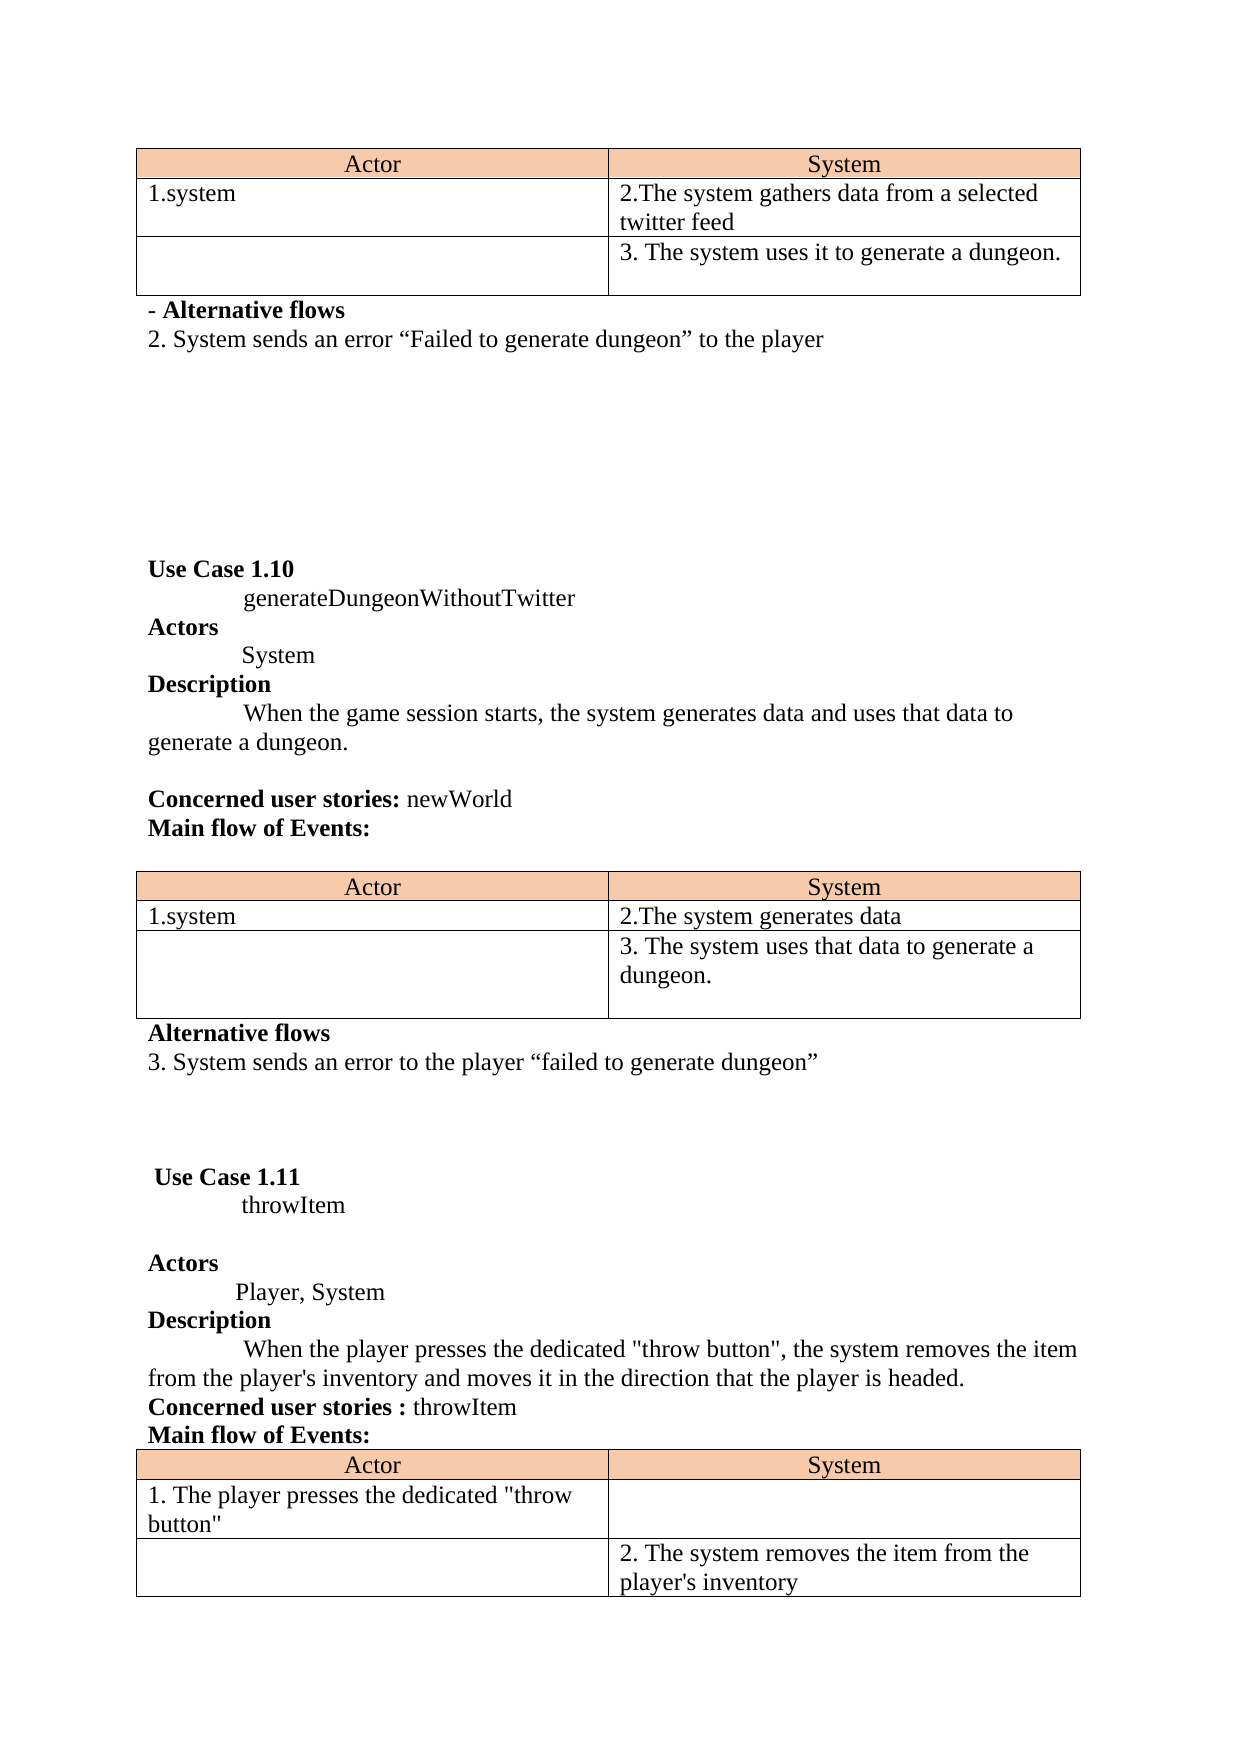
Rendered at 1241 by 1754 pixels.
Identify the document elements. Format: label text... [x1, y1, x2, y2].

text generateDungeonWithoutTwitter [148, 583, 1093, 612]
table_header Actor [137, 1450, 608, 1479]
text When the game session starts, the system generates data and uses that data to generate a dungeon. [148, 698, 1093, 756]
table_cell [609, 1480, 1080, 1537]
text System [148, 641, 1093, 669]
text throwItem [148, 1190, 1093, 1219]
table_header System [609, 149, 1080, 177]
text Actors [148, 1248, 1093, 1277]
text Use Case 1.11 [148, 1162, 1093, 1190]
table_cell 2.The system gathers data from a selected twitter feed [609, 179, 1080, 236]
table_cell 3. The system uses it to generate a dungeon. [609, 237, 1080, 294]
text Concerned user stories : throwItem [148, 1392, 1093, 1420]
table_cell 2.The system generates data [609, 901, 1080, 930]
table_cell 2. The system removes the item from the player's inventory [609, 1539, 1080, 1596]
text Main flow of Events: [148, 813, 1093, 842]
text - Alternative flows [148, 296, 1093, 324]
table_header Actor [137, 872, 608, 900]
text Description [148, 669, 1093, 698]
table_header Actor [137, 149, 608, 177]
table_cell 1.system [137, 179, 608, 236]
text 3. System sends an error to the player “failed to generate dungeon” [148, 1047, 1093, 1076]
table_header System [609, 872, 1080, 900]
text Alternative flows [148, 1018, 1093, 1047]
text Description [148, 1305, 1093, 1334]
text Concerned user stories: newWorld [148, 784, 1093, 813]
text Player, System [148, 1277, 1093, 1305]
table_cell 3. The system uses that data to generate a dungeon. [609, 931, 1080, 1017]
table_cell [137, 931, 608, 1017]
table_header System [609, 1450, 1080, 1479]
table_cell 1.system [137, 901, 608, 930]
table_cell 1. The player presses the dedicated "throw button" [137, 1480, 608, 1537]
text Actors [148, 612, 1093, 641]
table_cell [137, 237, 608, 294]
text 2. System sends an error “Failed to generate dungeon” to the player [148, 324, 1093, 353]
text Main flow of Events: [148, 1420, 1093, 1449]
text Use Case 1.10 [148, 554, 1093, 583]
table_cell [137, 1539, 608, 1596]
